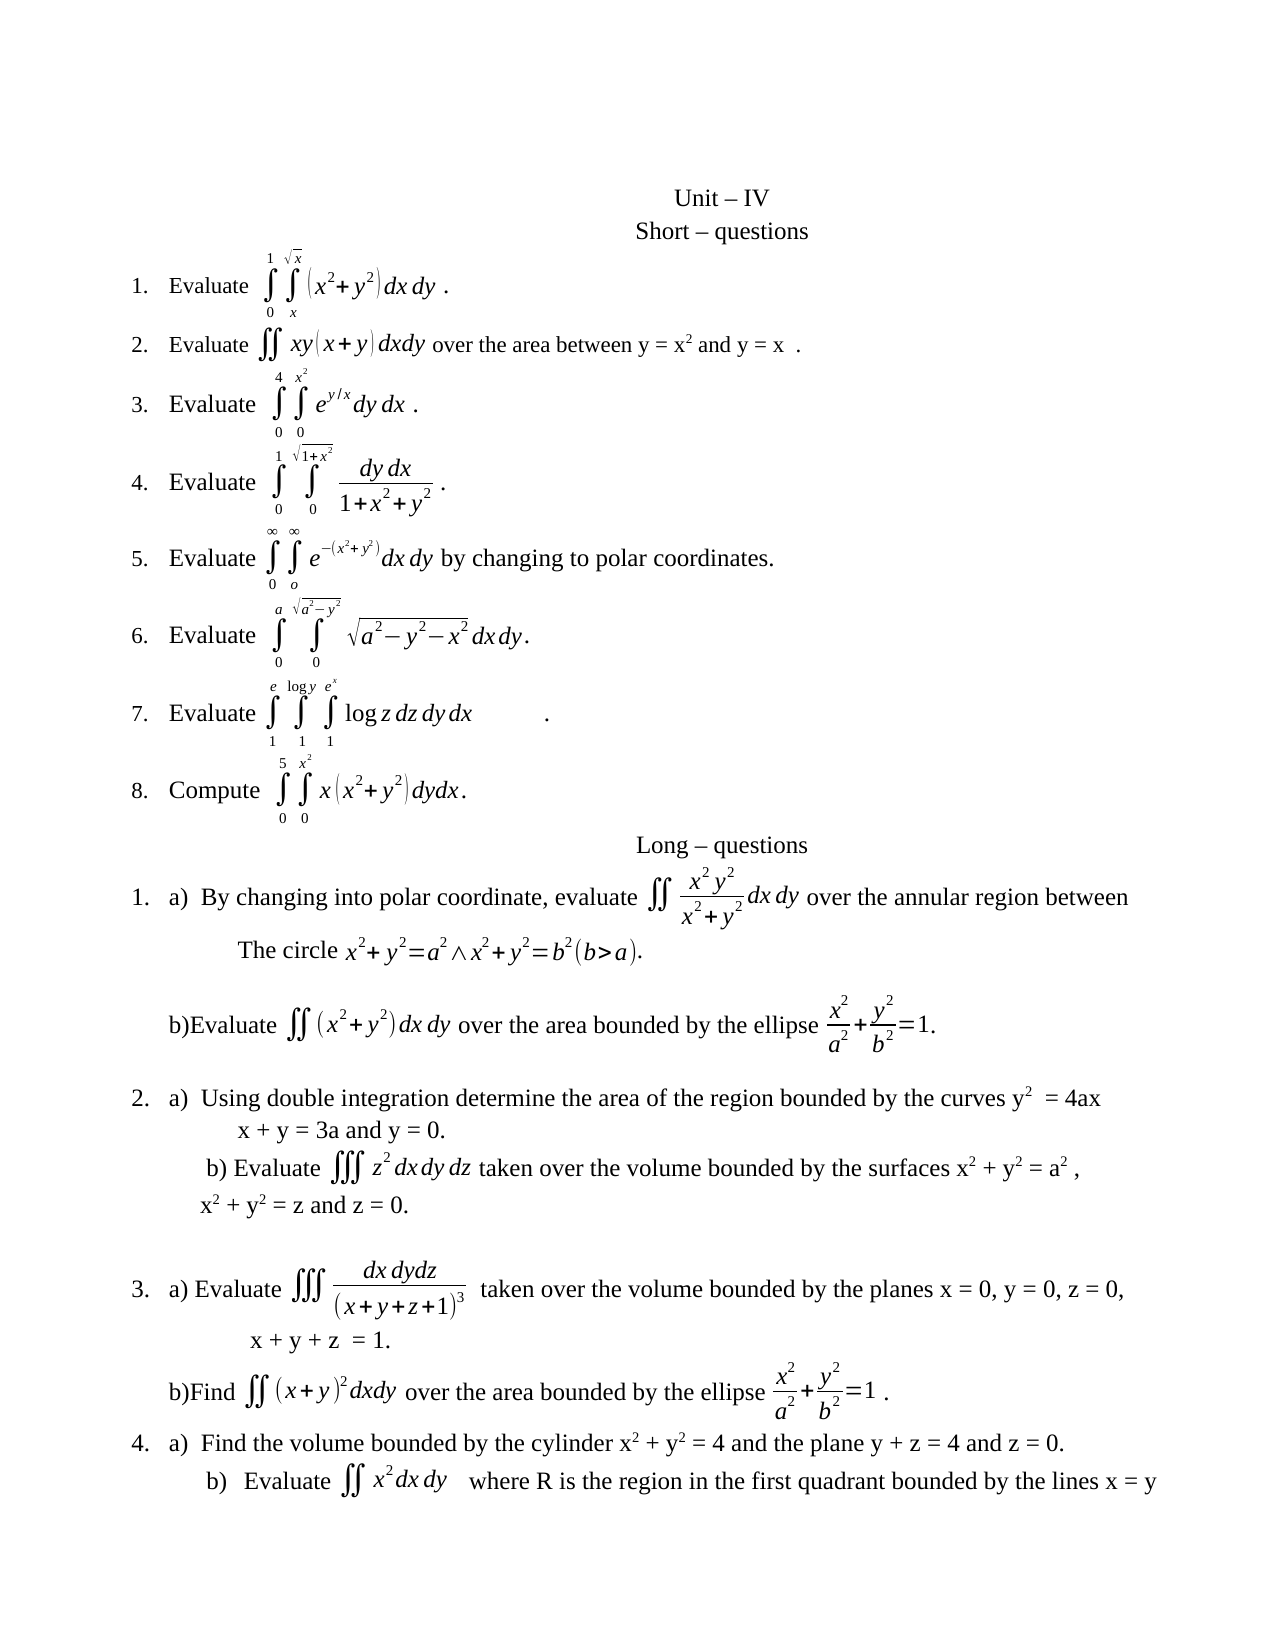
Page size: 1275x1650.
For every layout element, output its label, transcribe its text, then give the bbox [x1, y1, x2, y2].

list Unit – IV [169, 183, 1275, 212]
text b)Evaluate over the area bounded by the ellipse . [131, 991, 1275, 1057]
list Compute . [131, 753, 1275, 826]
list b) Evaluate where R is the region in the first quadrant bounded by the lines x = y [206, 1461, 1275, 1499]
list Evaluate . [131, 249, 1275, 321]
list a) Using double integration determine the area of the region bounded by the curves y2 = 4ax [131, 1083, 1275, 1111]
list Evaluate . [131, 444, 1275, 518]
list Short – questions [169, 216, 1275, 245]
list a) By changing into polar coordinate, evaluate over the annular region between [131, 863, 1275, 929]
list x + y + z = 1. [206, 1325, 1275, 1354]
list Evaluate . [131, 597, 1275, 672]
list Long – questions [169, 830, 1275, 859]
list a) Find the volume bounded by the cylinder x2 + y2 = 4 and the plane y + z = 4 and z = 0. [131, 1428, 1275, 1457]
list x + y = 3a and y = 0. [206, 1116, 1275, 1144]
list Evaluate over the area between y = x2 and y = x . [131, 325, 1275, 363]
list b)Find over the area bounded by the ellipse . [169, 1358, 1275, 1424]
list a) Evaluate taken over the volume bounded by the planes x = 0, y = 0, z = 0, [131, 1257, 1275, 1321]
list Evaluate by changing to polar coordinates. [131, 522, 1275, 593]
list Evaluate . [131, 676, 1275, 749]
list Evaluate . [131, 367, 1275, 439]
list The circle . [206, 933, 1275, 966]
list x2 + y2 = z and z = 0. [169, 1191, 1275, 1219]
list b) Evaluate taken over the volume bounded by the surfaces x2 + y2 = a2 , [206, 1149, 1275, 1186]
